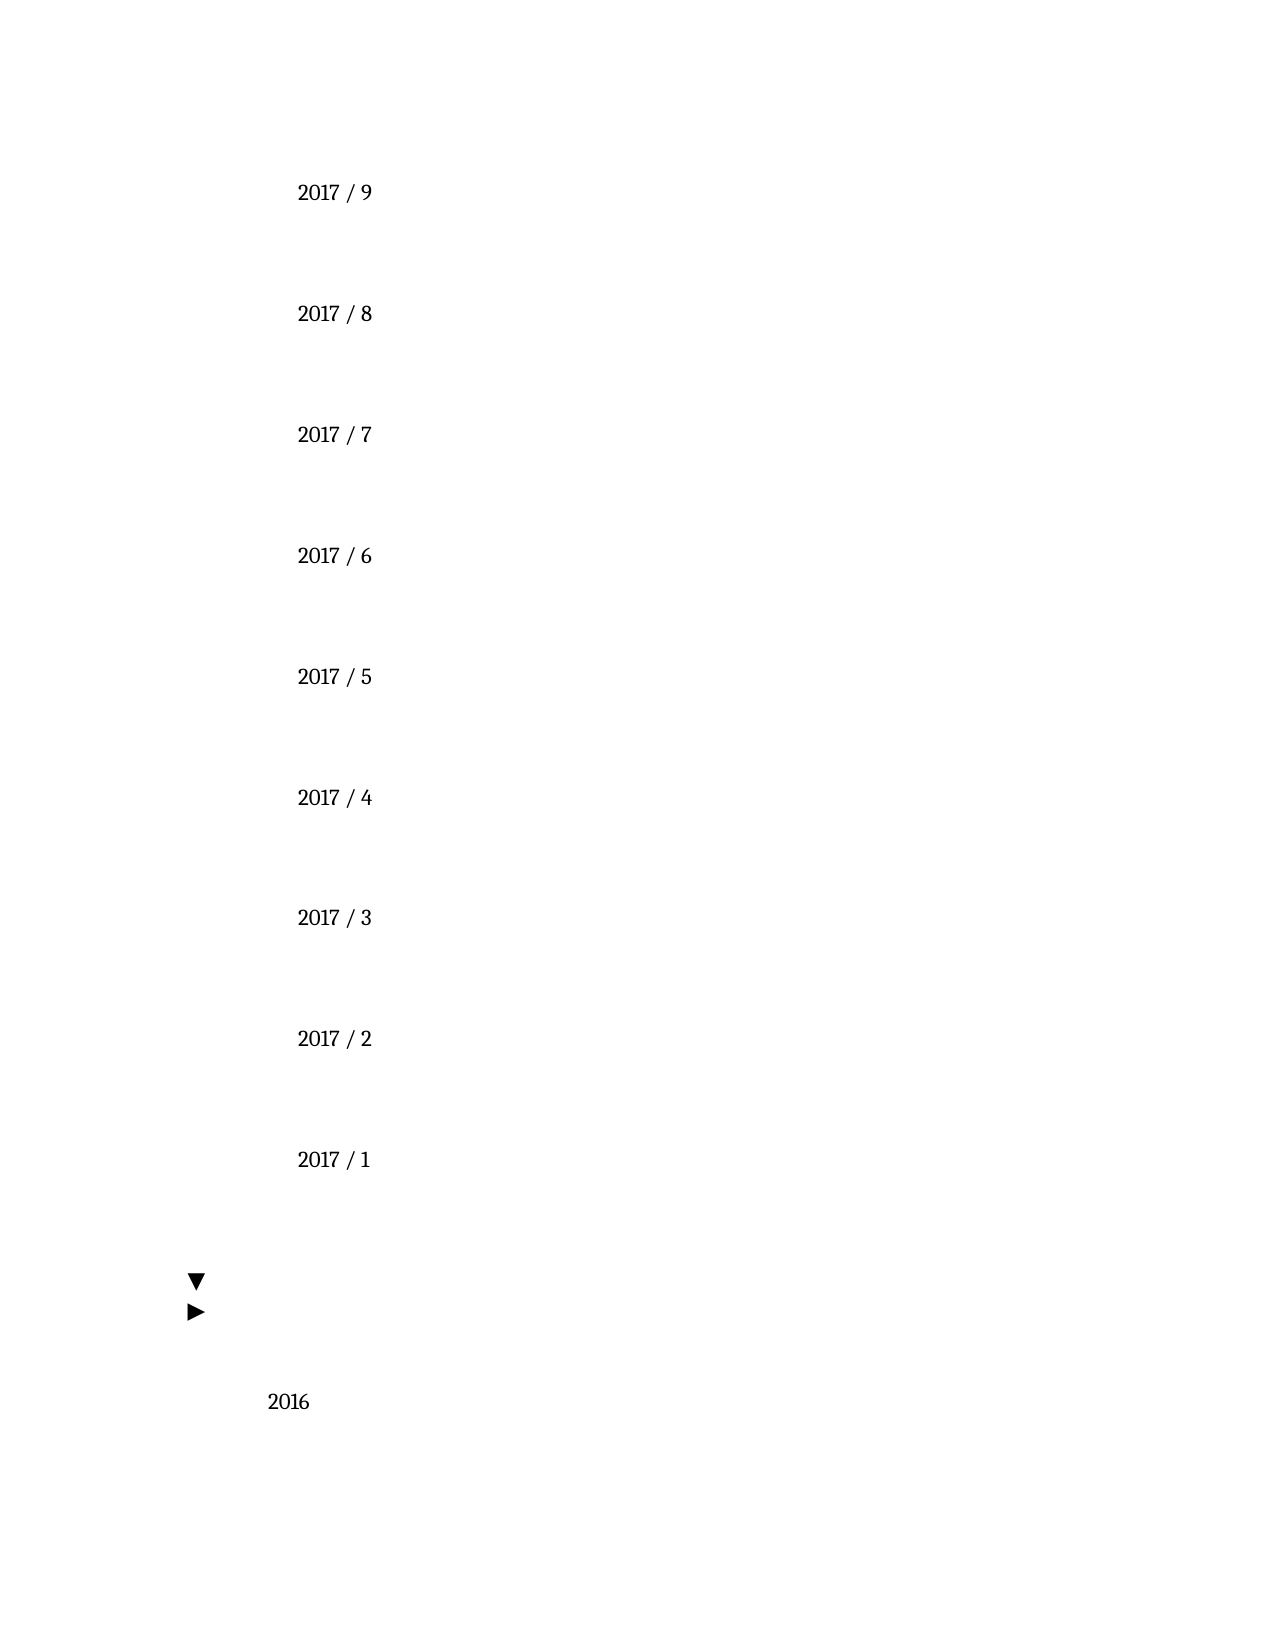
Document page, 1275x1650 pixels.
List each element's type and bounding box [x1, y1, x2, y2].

text [187, 150, 1087, 1475]
